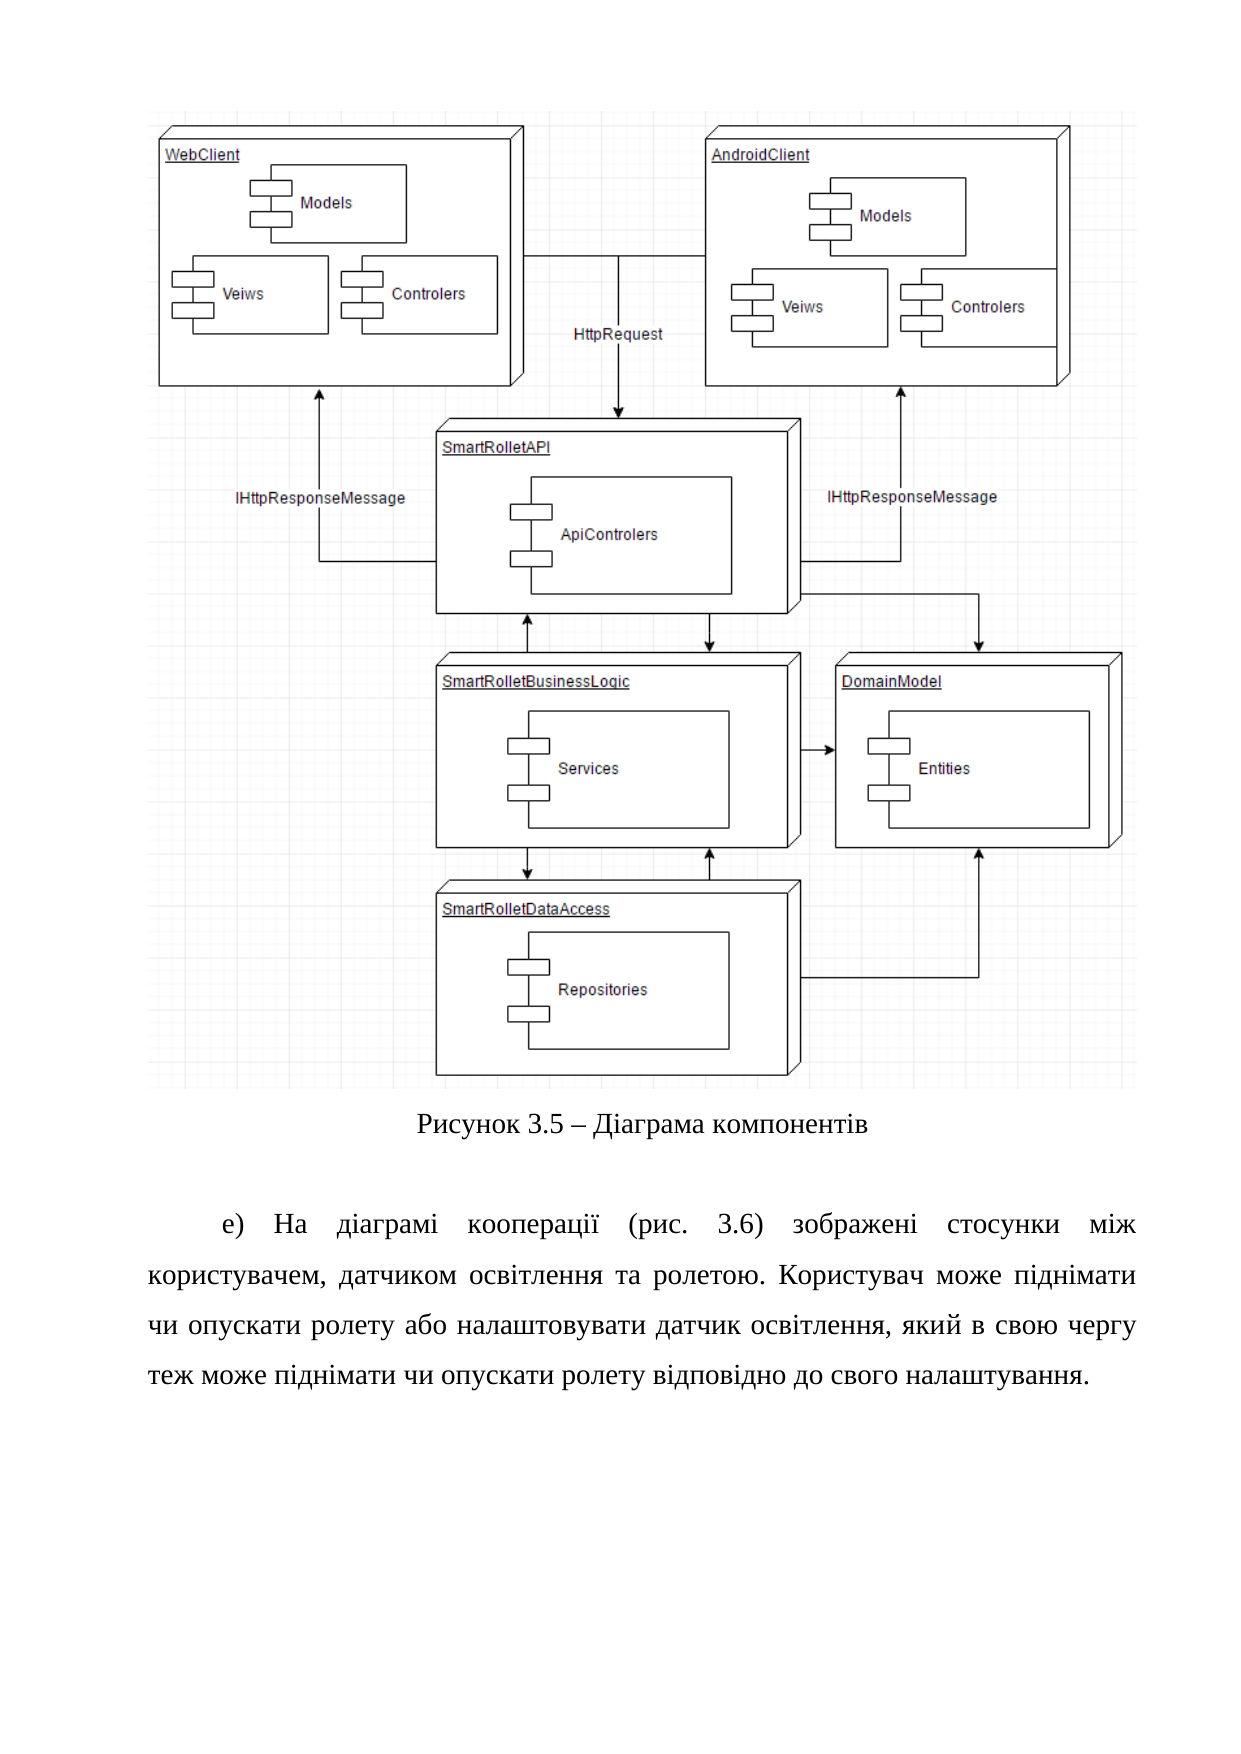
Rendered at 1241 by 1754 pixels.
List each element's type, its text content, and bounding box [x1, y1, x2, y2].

text е) На діаграмі кооперації (рис. 3.6) зображені стосунки між користувачем, датчиком освітлення та ролетою. Користувач може піднімати чи опускати ролету або налаштовувати датчик освітлення, який в свою чергу теж може піднімати чи опускати ролету відповідно до свого налаштування. [148, 1206, 1137, 1391]
picture [147, 111, 1137, 1089]
text Рисунок 3.5 – Діаграма компонентів [148, 1106, 1137, 1139]
